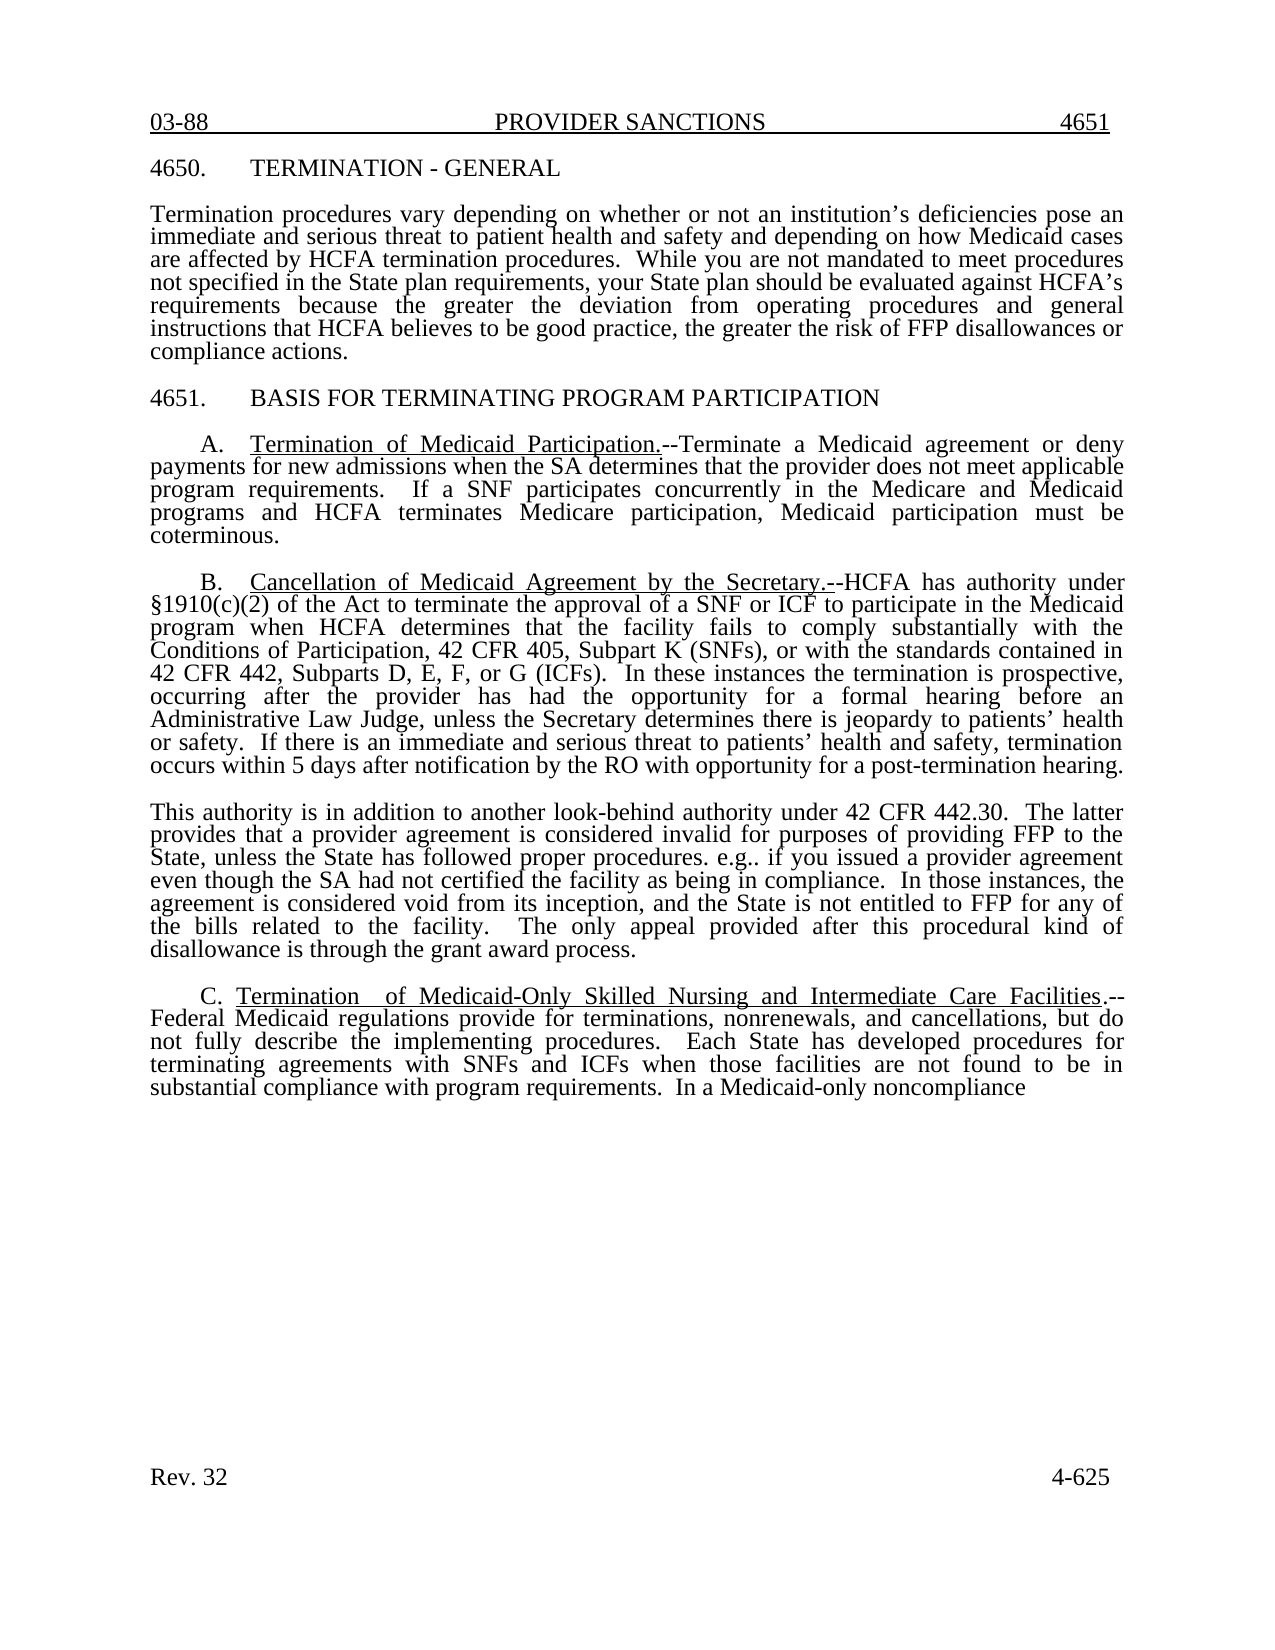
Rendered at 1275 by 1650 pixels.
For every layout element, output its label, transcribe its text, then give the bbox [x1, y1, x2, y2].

text Termination procedures vary depending on whether or not an institution’s deficiencies pose an immediate and serious threat to patient health and safety and depending on how Medicaid cases are affected by HCFA termination procedures. While you are not mandated to meet procedures not specified in the State plan requirements, your State plan should be evaluated against HCFA’s requirements because the greater the deviation from operating procedures and general instructions that HCFA believes to be good practice, the greater the risk of FFP disallowances or compliance actions. [150, 204, 1125, 365]
text This authority is in addition to another look-behind authority under 42 CFR 442.30. The latter provides that a provider agreement is considered invalid for purposes of providing FFP to the State, unless the State has followed proper procedures. e.g.. if you issued a provider agreement even though the SA had not certified the facility as being in compliance. In those instances, the agreement is considered void from its inception, and the State is not entitled to FFP for any of the bills related to the facility. The only appeal provided after this procedural kind of disallowance is through the grant award process. [150, 802, 1125, 963]
text Rev. 32 4-625 [150, 1467, 1125, 1490]
text 4651. BASIS FOR TERMINATING PROGRAM PARTICIPATION [150, 388, 1125, 411]
text 03-88 PROVIDER SANCTIONS 4651 [150, 112, 1125, 135]
text C. Termination of Medicaid-Only Skilled Nursing and Intermediate Care Facilities.--Federal Medicaid regulations provide for terminations, nonrenewals, and cancellations, but do not fully describe the implementing procedures. Each State has developed procedures for terminating agreements with SNFs and ICFs when those facilities are not found to be in substantial compliance with program requirements. In a Medicaid-only noncompliance [150, 986, 1125, 1101]
text B. Cancellation of Medicaid Agreement by the Secretary.--HCFA has authority under §1910(c)(2) of the Act to terminate the approval of a SNF or ICF to participate in the Medicaid program when HCFA determines that the facility fails to comply substantially with the Conditions of Participation, 42 CFR 405, Subpart K (SNFs), or with the standards contained in 42 CFR 442, Subparts D, E, F, or G (ICFs). In these instances the termination is prospective, occurring after the provider has had the opportunity for a formal hearing before an Administrative Law Judge, unless the Secretary determines there is jeopardy to patients’ health or safety. If there is an immediate and serious threat to patients’ health and safety, termination occurs within 5 days after notification by the RO with opportunity for a post-termination hearing. [150, 572, 1125, 779]
text A. Termination of Medicaid Participation.--Terminate a Medicaid agreement or deny payments for new admissions when the SA determines that the provider does not meet applicable program requirements. If a SNF participates concurrently in the Medicare and Medicaid programs and HCFA terminates Medicare participation, Medicaid participation must be coterminous. [150, 434, 1125, 549]
text 4650. TERMINATION - GENERAL [150, 158, 1125, 181]
